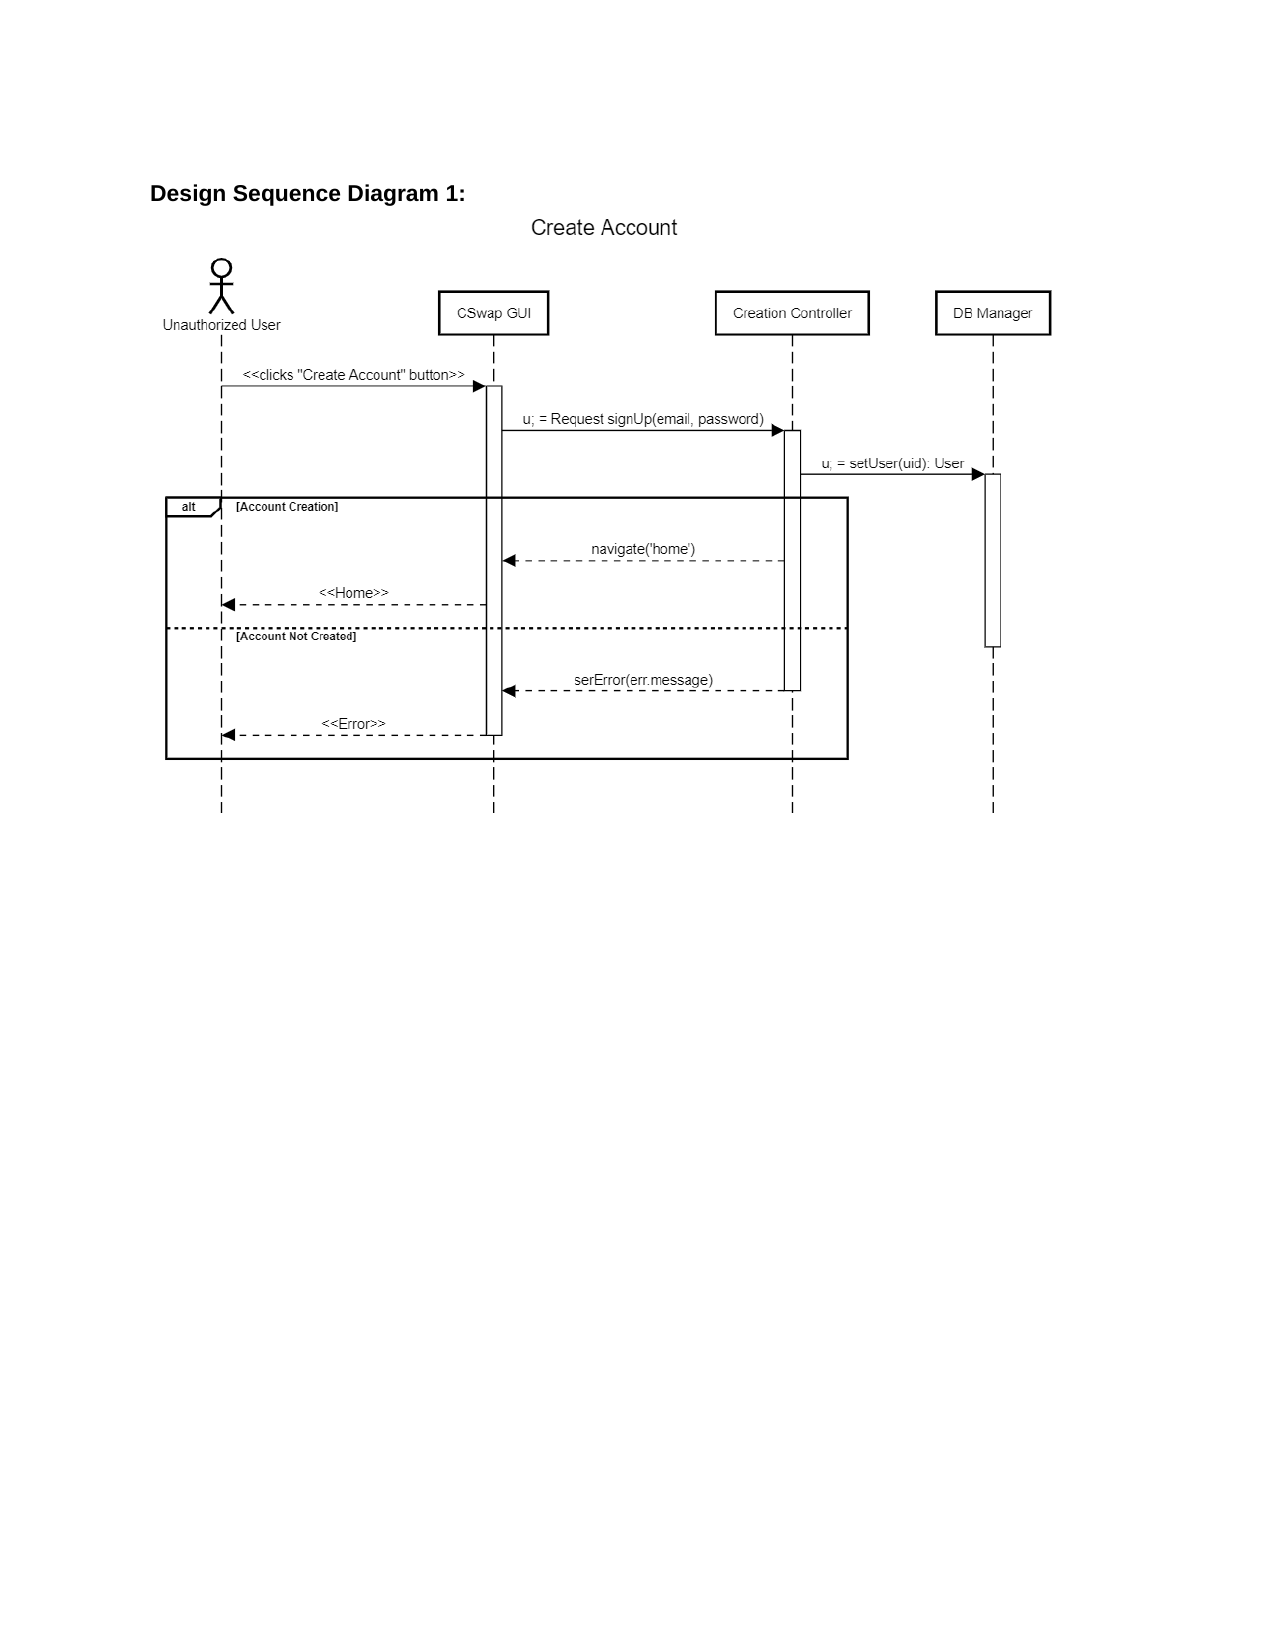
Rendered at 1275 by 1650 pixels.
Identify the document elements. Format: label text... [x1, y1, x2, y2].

picture [150, 210, 1057, 813]
text Design Sequence Diagram 1: [150, 150, 1125, 207]
